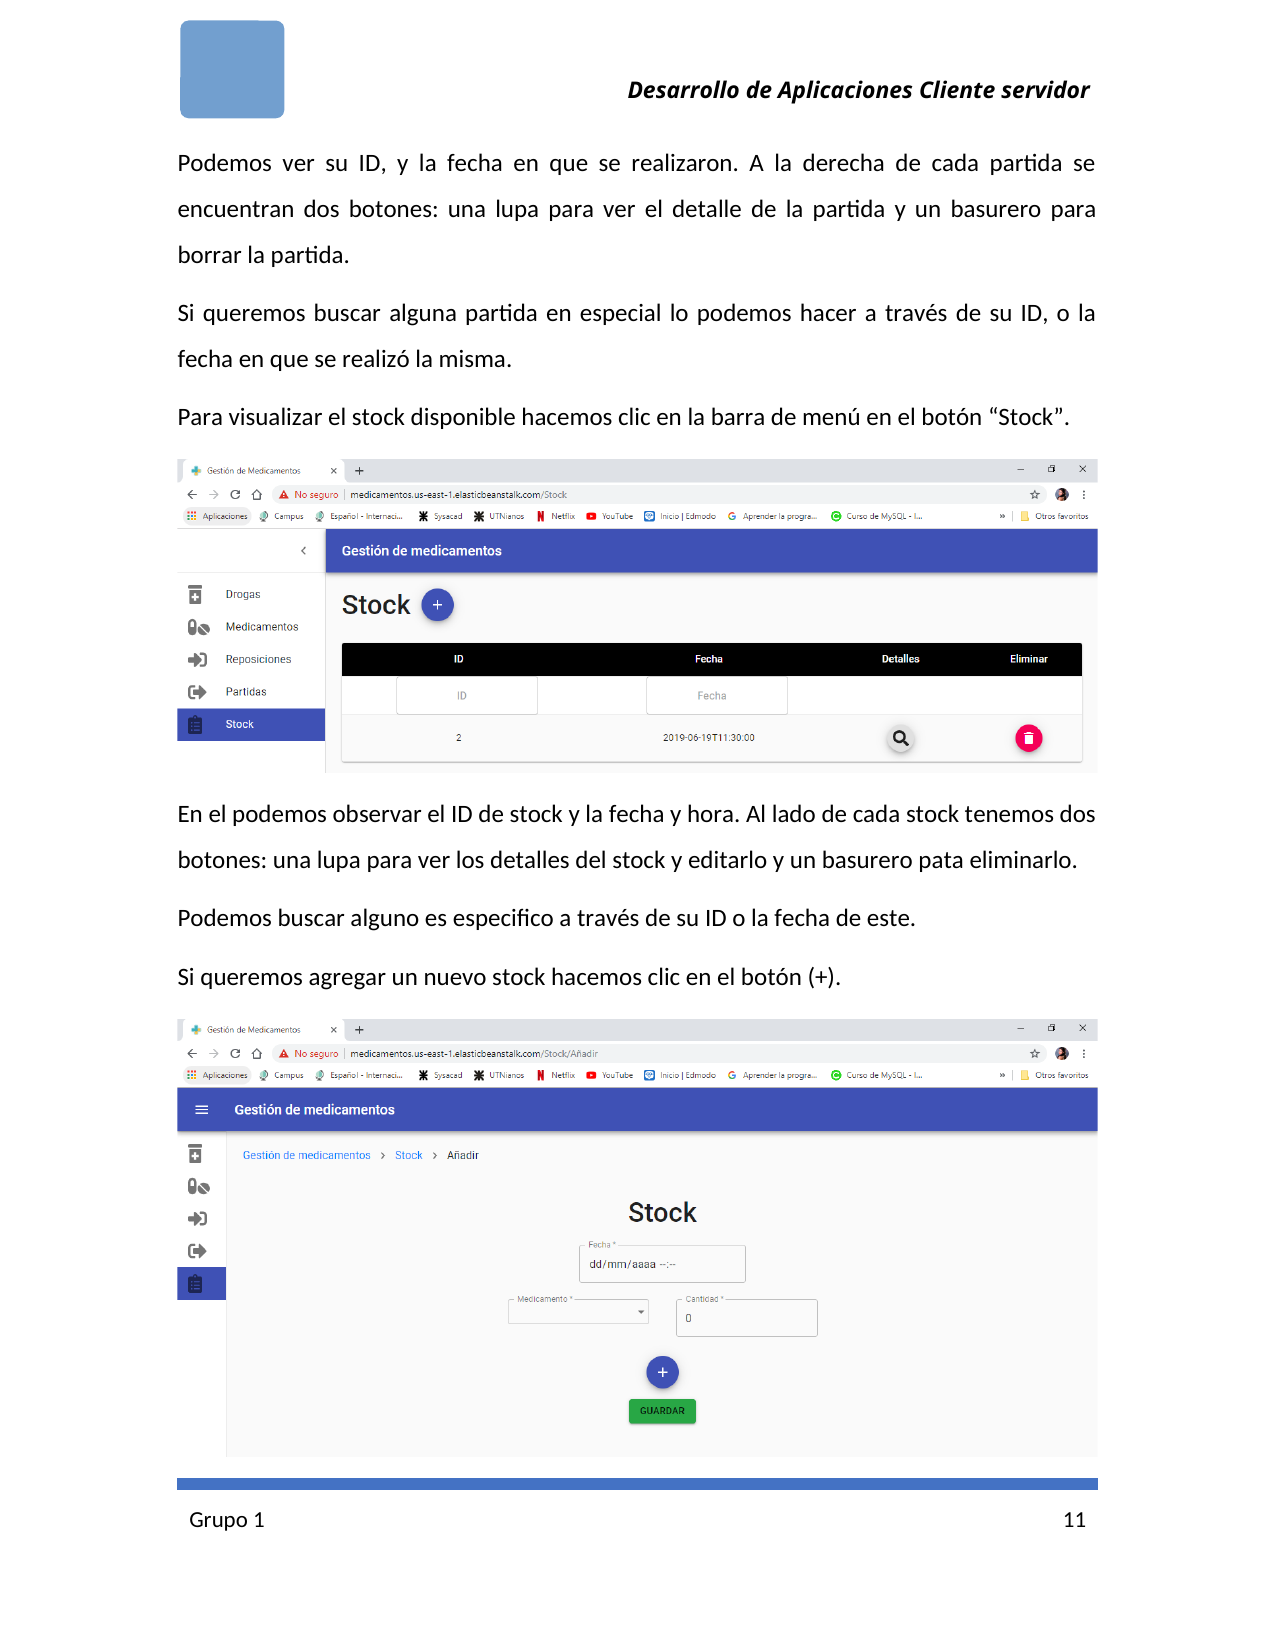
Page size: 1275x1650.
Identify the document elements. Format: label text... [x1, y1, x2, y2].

text Si queremos buscar alguna partida en especial lo podemos hacer a través de su ID, o la fecha en que se realizó la misma. [177, 297, 1098, 373]
text Podemos buscar alguno es especifico a través de su ID o la fecha de este. [177, 903, 1098, 933]
text Si queremos agregar un nuevo stock hacemos clic en el botón (+). [177, 961, 1098, 991]
text Para visualizar el stock disponible hacemos clic en la barra de menú en el botón “Stock”. [177, 401, 1098, 432]
picture [177, 1019, 1098, 1457]
text En el podemos observar el ID de stock y la fecha y hora. Al lado de cada stock tenemos dos botones: una lupa para ver los detalles del stock y editarlo y un basurero pata eliminarlo. [177, 799, 1098, 875]
picture [177, 459, 1098, 773]
text Podemos ver su ID, y la fecha en que se realizaron. A la derecha de cada partida se encuentran dos botones: una lupa para ver el detalle de la partida y un basurero para borrar la partida. [177, 148, 1098, 269]
